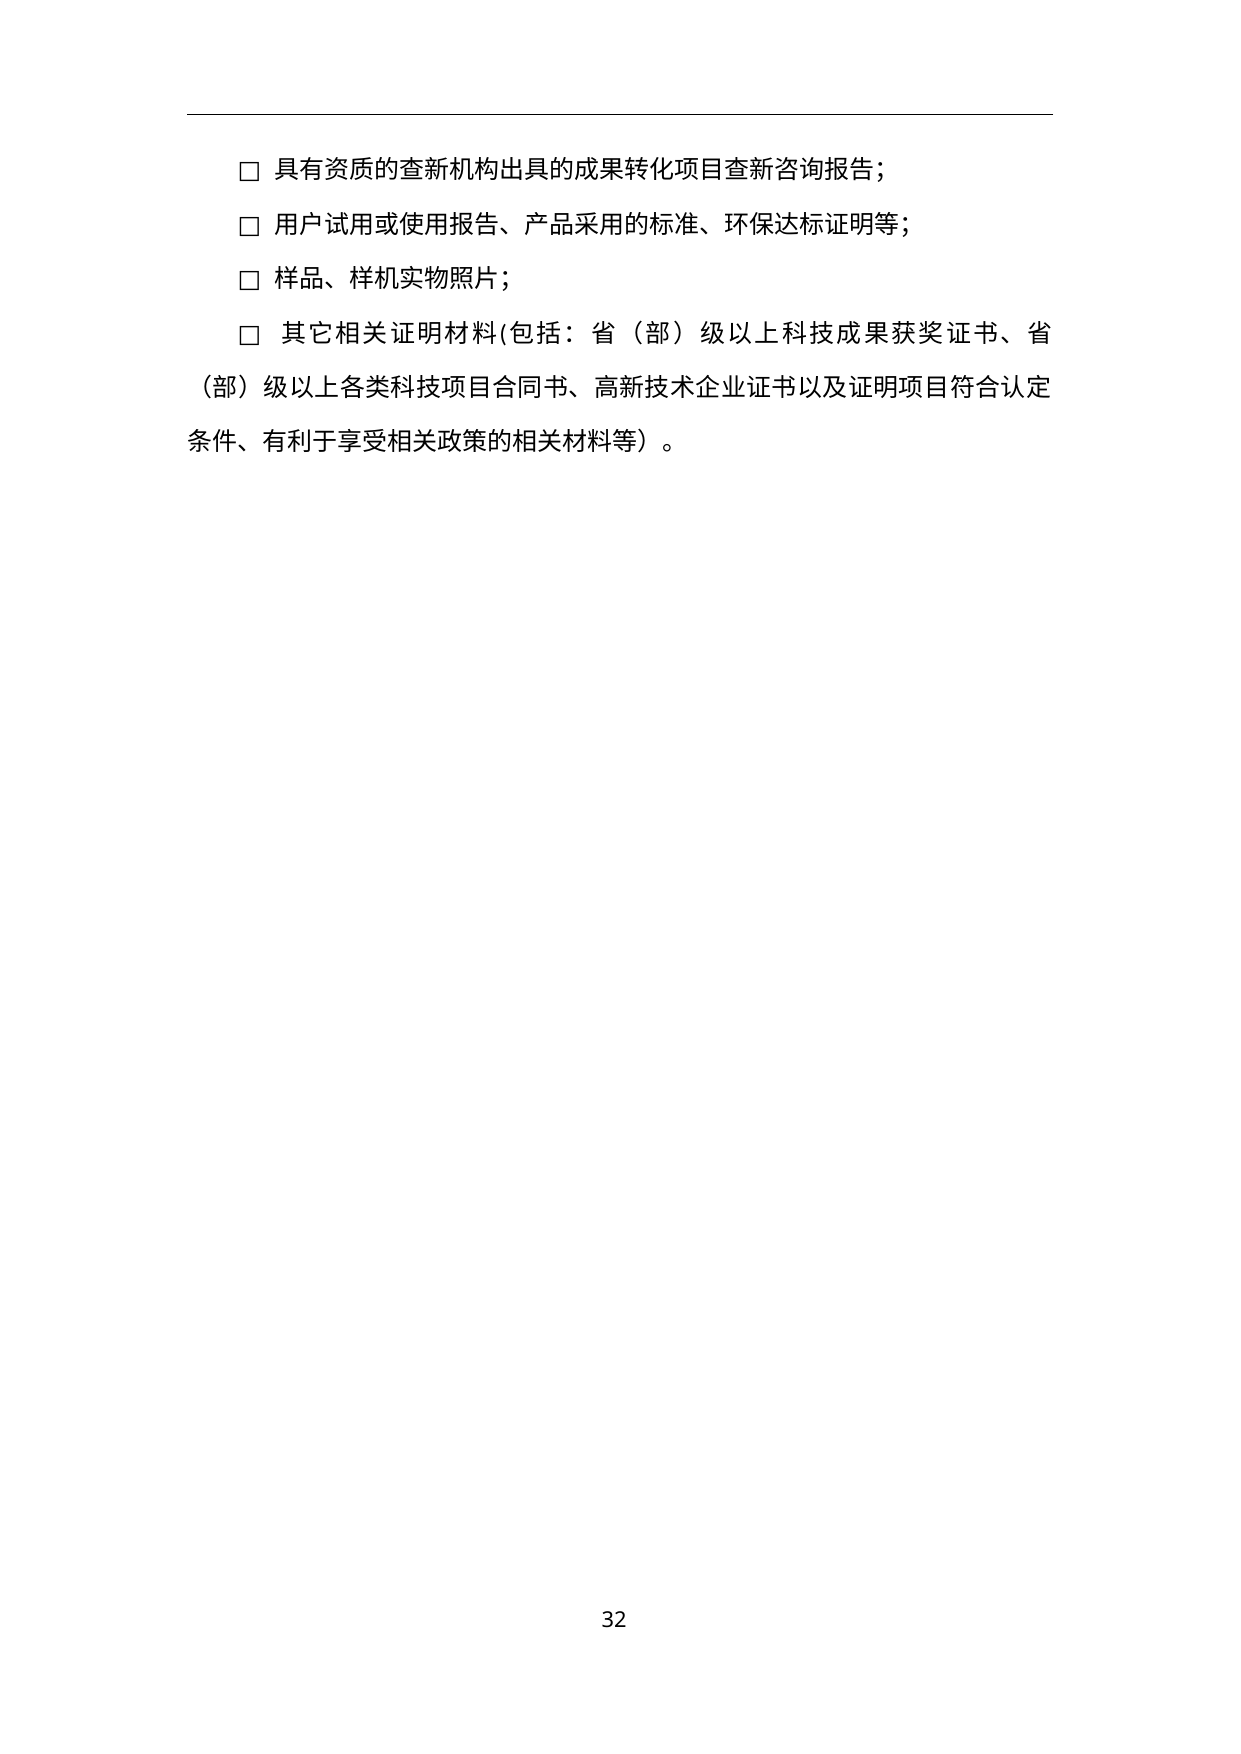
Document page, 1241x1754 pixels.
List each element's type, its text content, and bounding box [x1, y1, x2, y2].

text □ 具有资质的查新机构出具的成果转化项目查新咨询报告； [187, 150, 1053, 186]
text □ 用户试用或使用报告、产品采用的标准、环保达标证明等； [187, 204, 1053, 241]
text □ 其它相关证明材料(包括：省（部）级以上科技成果获奖证书、省（部）级以上各类科技项目合同书、高新技术企业证书以及证明项目符合认定条件、有利于享受相关政策的相关材料等）。 [187, 313, 1053, 458]
text □ 样品、样机实物照片； [187, 259, 1053, 295]
